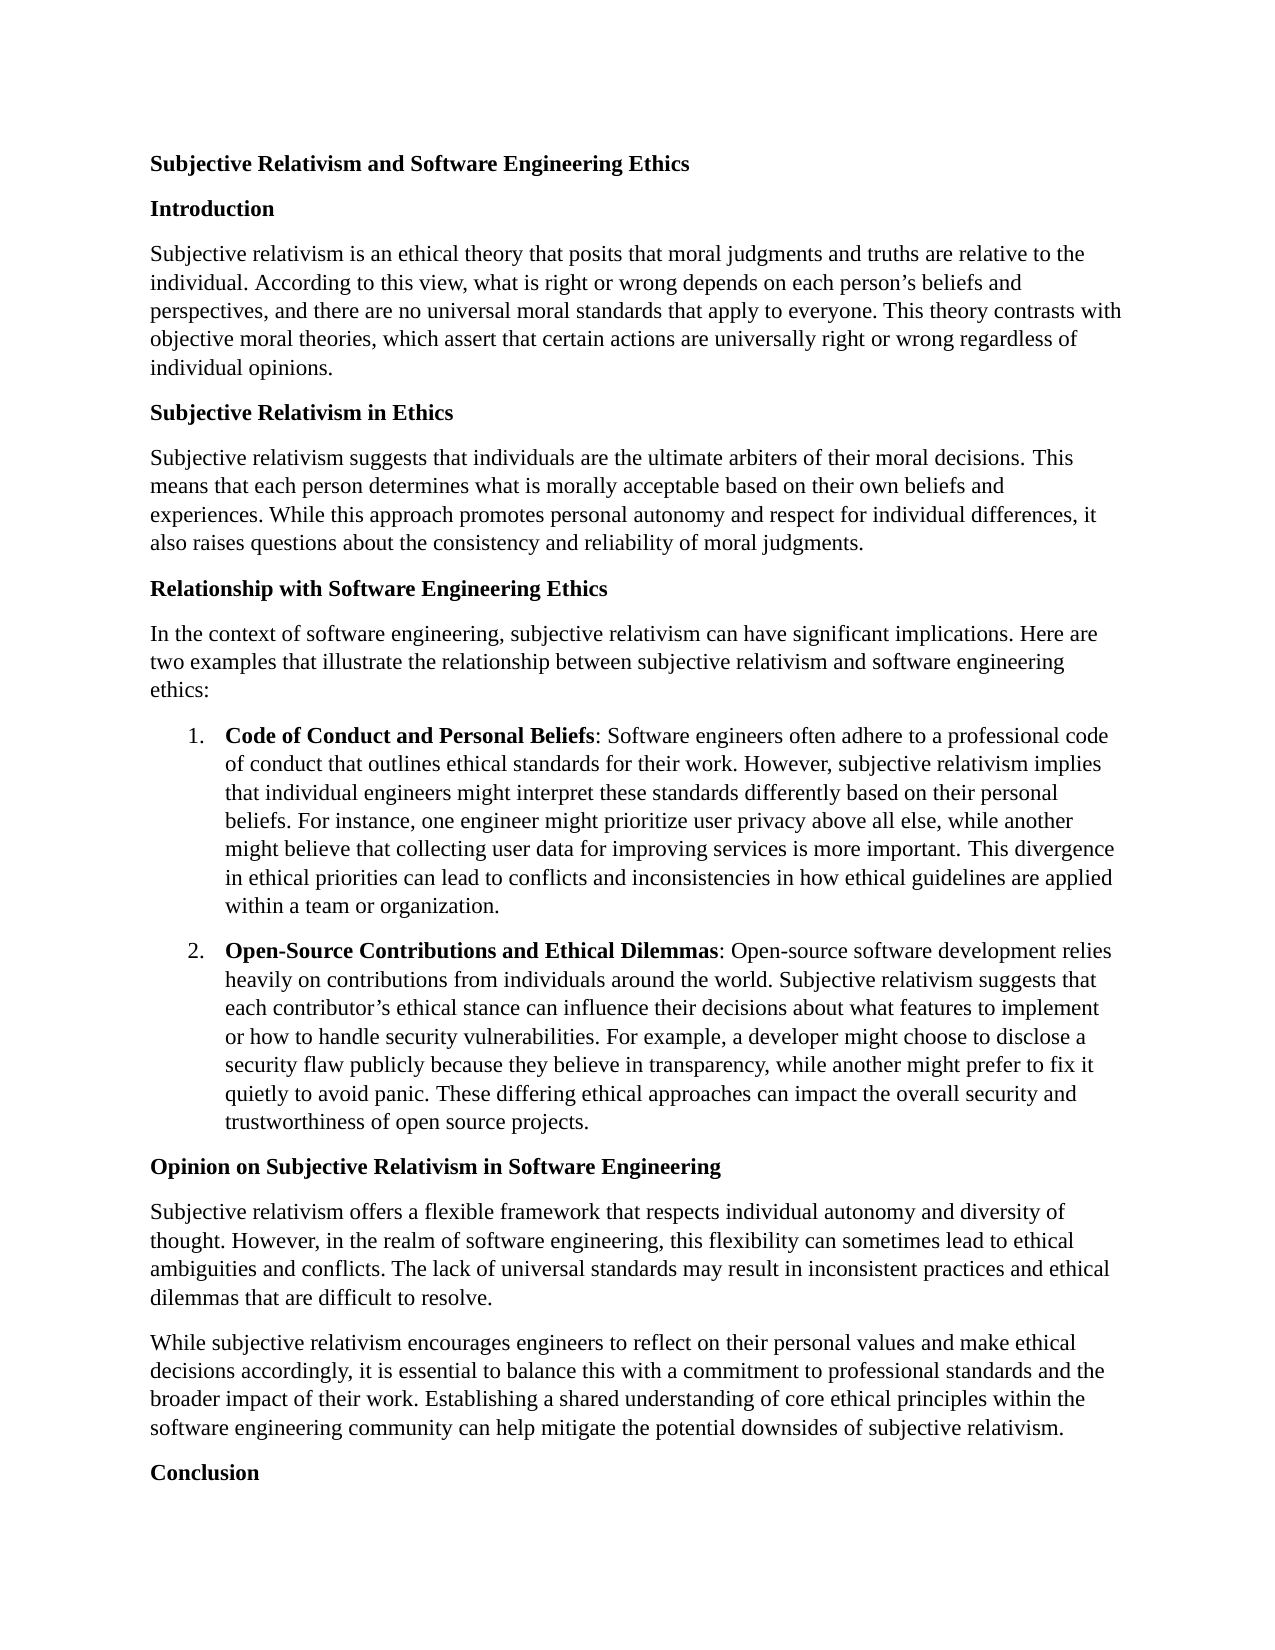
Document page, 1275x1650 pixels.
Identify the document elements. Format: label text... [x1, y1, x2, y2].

text Subjective relativism is an ethical theory that posits that moral judgments and truths are relative to the individual. According to this view, what is right or wrong depends on each person’s beliefs and perspectives, and there are no universal moral standards that apply to everyone. This theory contrasts with objective moral theories, which assert that certain actions are universally right or wrong regardless of individual opinions. [150, 240, 1125, 380]
text In the context of software engineering, subjective relativism can have significant implications. Here are two examples that illustrate the relationship between subjective relativism and software engineering ethics: [150, 620, 1125, 703]
list Code of Conduct and Personal Beliefs: Software engineers often adhere to a professional code of conduct that outlines ethical standards for their work. However, subjective relativism implies that individual engineers might interpret these standards differently based on their personal beliefs. For instance, one engineer might prioritize user privacy above all else, while another might believe that collecting user data for improving services is more important. This divergence in ethical priorities can lead to conflicts and inconsistencies in how ethical guidelines are applied within a team or organization. [187, 722, 1125, 919]
text Subjective Relativism and Software Engineering Ethics [150, 150, 1125, 176]
text Subjective relativism offers a flexible framework that respects individual autonomy and diversity of thought. However, in the realm of software engineering, this flexibility can sometimes lead to ethical ambiguities and conflicts. The lack of universal standards may result in inconsistent practices and ethical dilemmas that are difficult to resolve. [150, 1198, 1125, 1310]
text Relationship with Software Engineering Ethics [150, 574, 1125, 601]
text Subjective relativism suggests that individuals are the ultimate arbiters of their moral decisions. This means that each person determines what is morally acceptable based on their own beliefs and experiences. While this approach promotes personal autonomy and respect for individual differences, it also raises questions about the consistency and reliability of moral judgments. [150, 444, 1125, 556]
text Opinion on Subjective Relativism in Software Engineering [150, 1153, 1125, 1179]
text Introduction [150, 195, 1125, 221]
list Open-Source Contributions and Ethical Dilemmas: Open-source software development relies heavily on contributions from individuals around the world. Subjective relativism suggests that each contributor’s ethical stance can influence their decisions about what features to implement or how to handle security vulnerabilities. For example, a developer might choose to disclose a security flaw publicly because they believe in transparency, while another might prefer to fix it quietly to avoid panic. These differing ethical approaches can impact the overall security and trustworthiness of open source projects. [187, 937, 1125, 1134]
text While subjective relativism encourages engineers to reflect on their personal values and make ethical decisions accordingly, it is essential to balance this with a commitment to professional standards and the broader impact of their work. Establishing a shared understanding of core ethical principles within the software engineering community can help mitigate the potential downsides of subjective relativism. [150, 1329, 1125, 1440]
text Subjective Relativism in Ethics [150, 399, 1125, 425]
text Conclusion [150, 1459, 1125, 1485]
